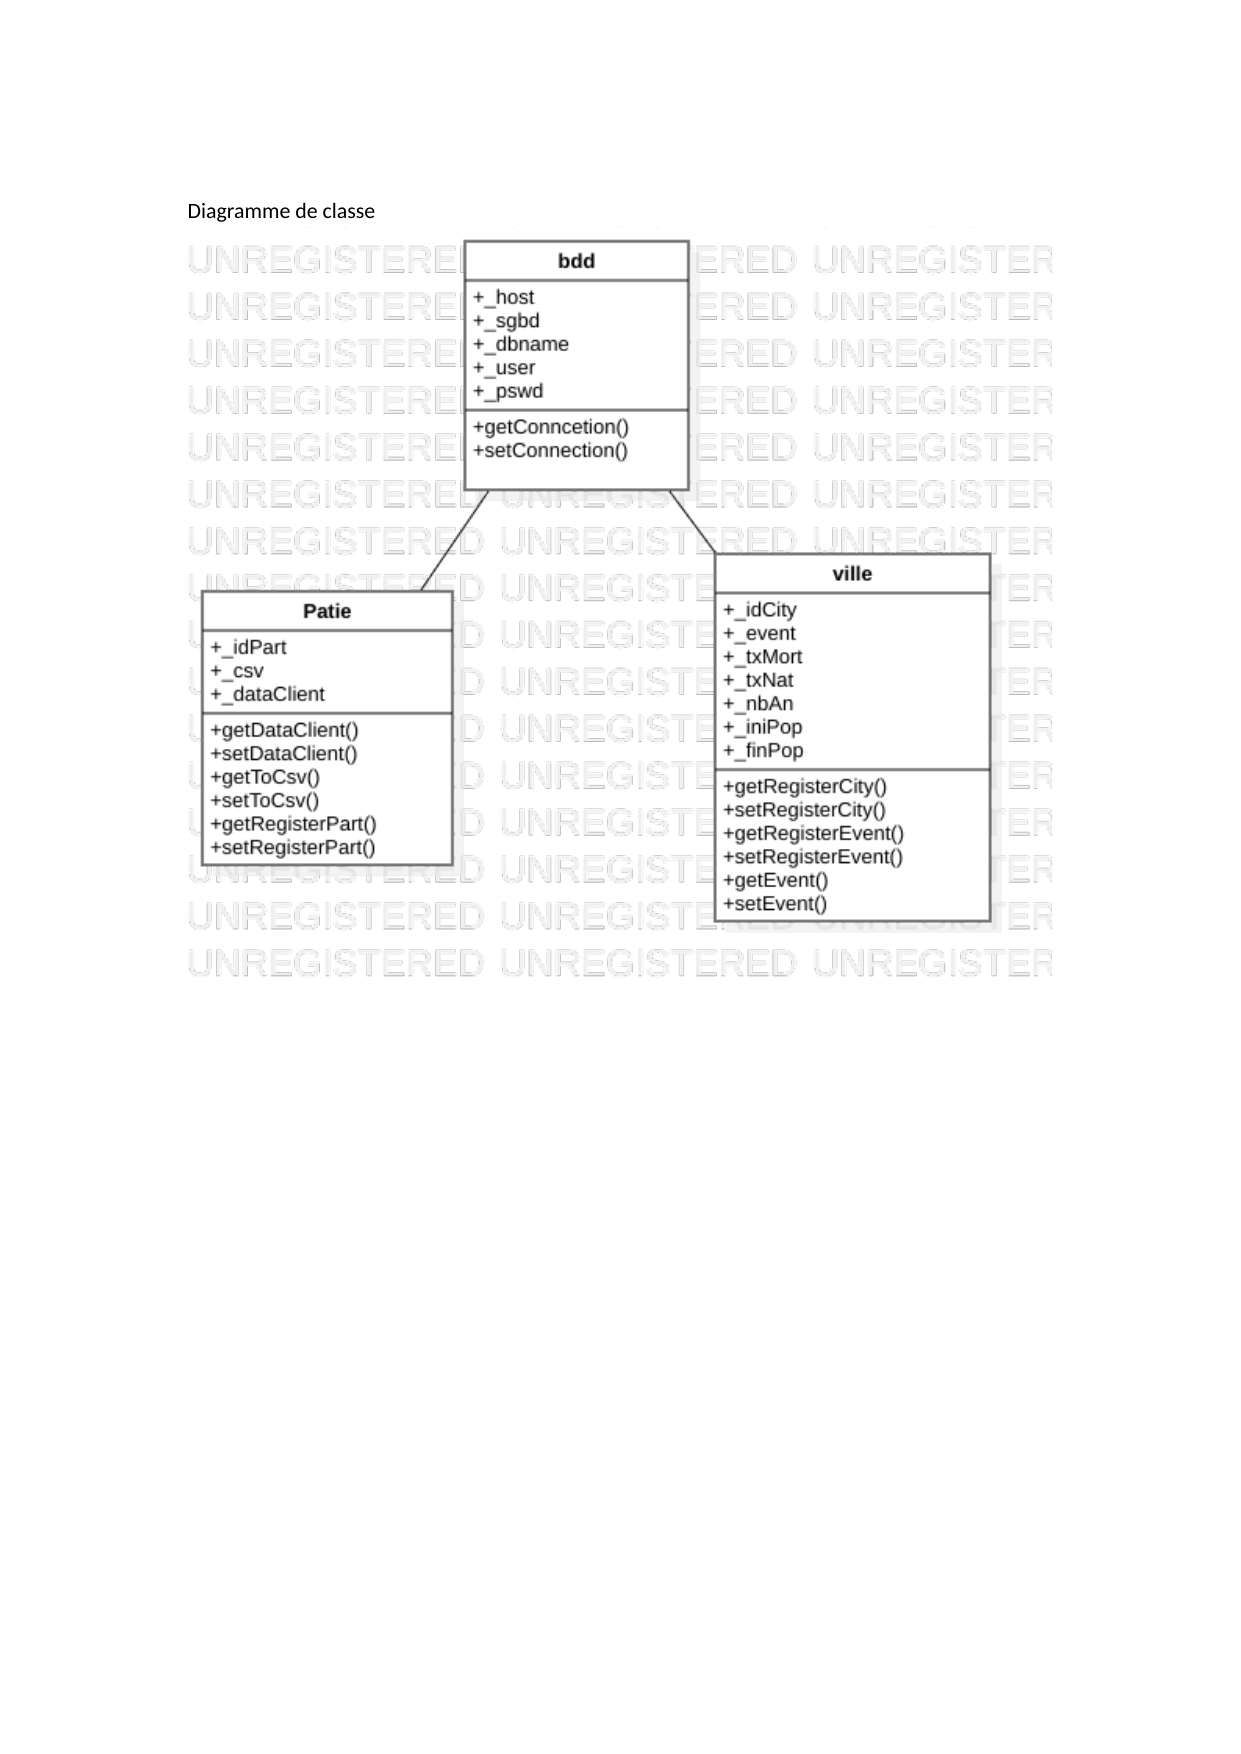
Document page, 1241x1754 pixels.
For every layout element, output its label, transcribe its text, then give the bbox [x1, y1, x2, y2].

text Diagramme de classe [187, 194, 1053, 227]
picture [187, 227, 1053, 984]
